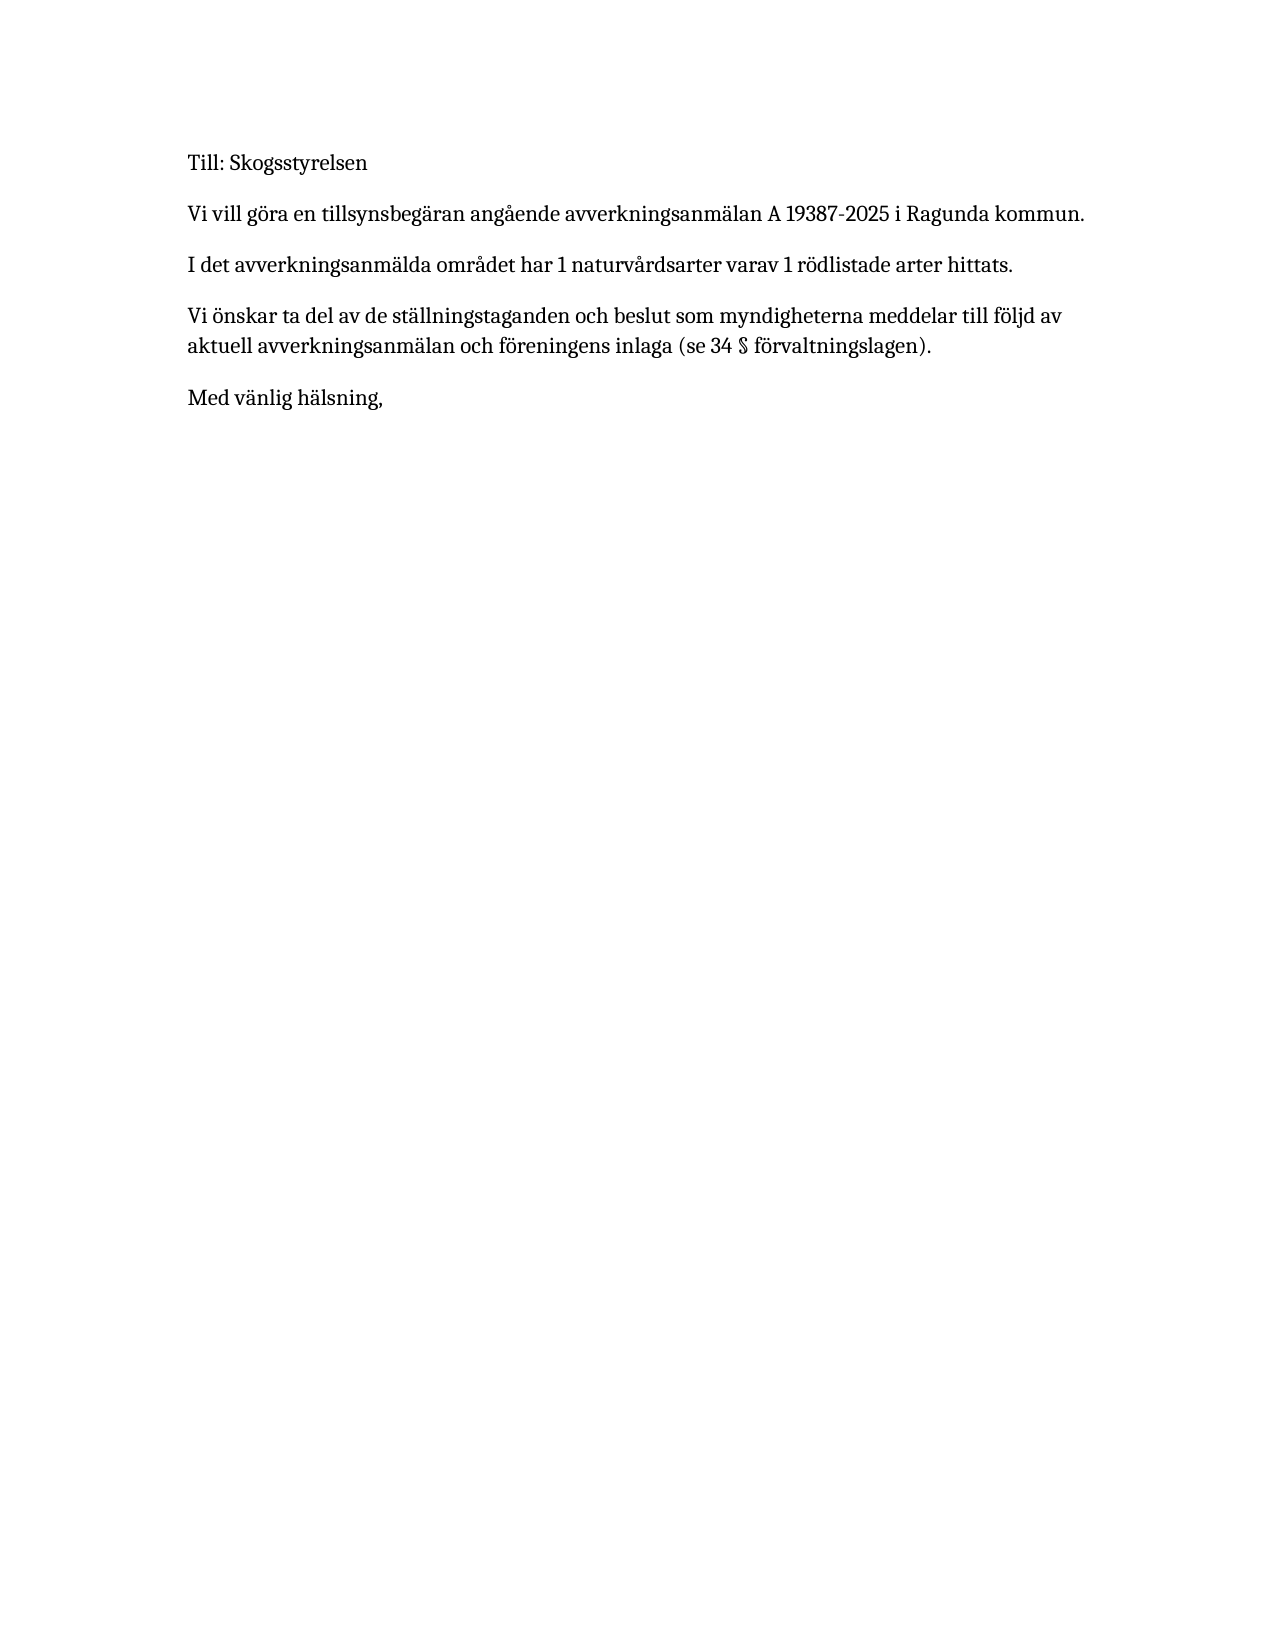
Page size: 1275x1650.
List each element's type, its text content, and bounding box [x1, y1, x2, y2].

text Vi önskar ta del av de ställningstaganden och beslut som myndigheterna meddelar till följd av aktuell avverkningsanmälan och föreningens inlaga (se 34 § förvaltningslagen). [187, 303, 1087, 360]
text Vi vill göra en tillsynsbegäran angående avverkningsanmälan A 19387-2025 i Ragunda kommun. [187, 201, 1087, 227]
text Till: Skogsstyrelsen [187, 150, 1087, 176]
text Med vänlig hälsning, [187, 384, 1087, 441]
text I det avverkningsanmälda området har 1 naturvårdsarter varav 1 rödlistade arter hittats. [187, 252, 1087, 278]
